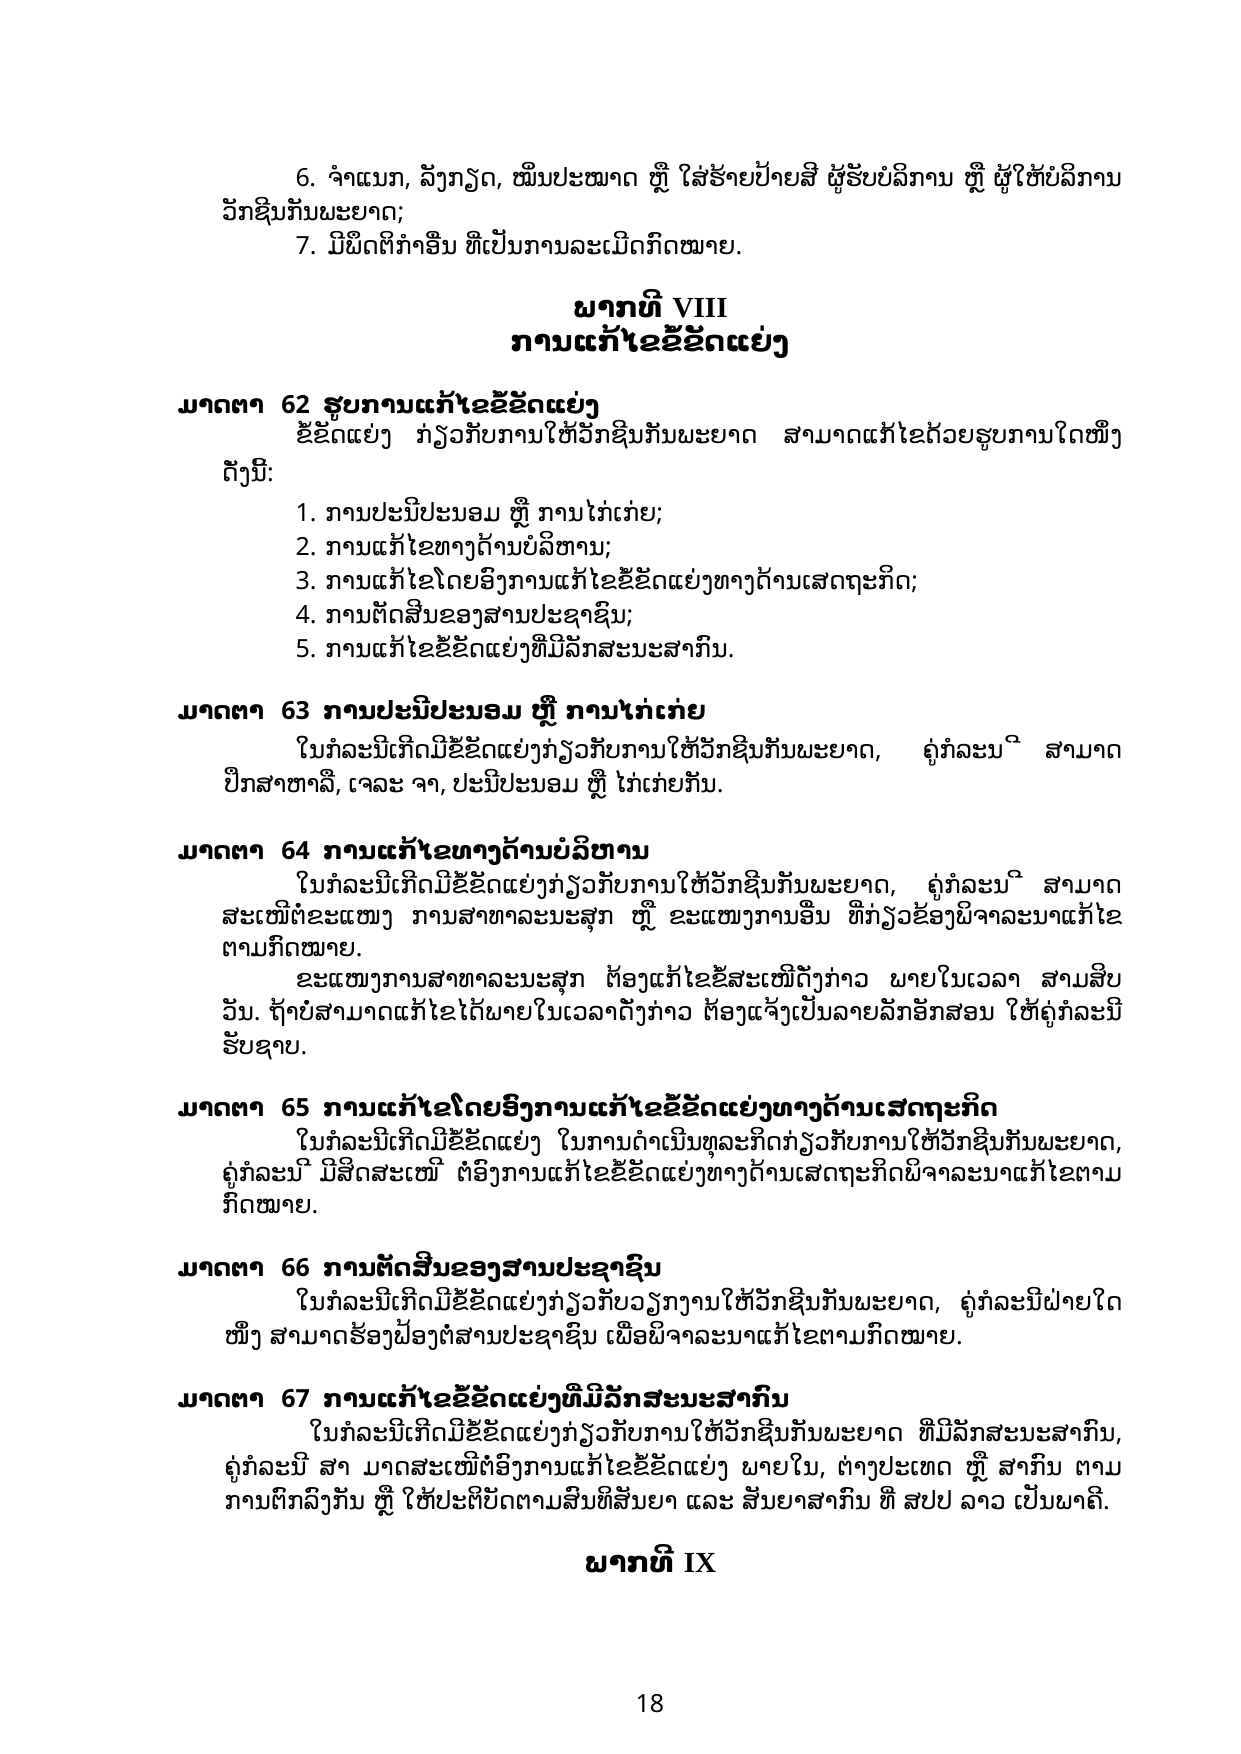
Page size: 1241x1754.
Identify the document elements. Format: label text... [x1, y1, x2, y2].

list ການປະນີປະນອມ ຫຼື ການໄກ່ເກ່ຍ; [295, 494, 1122, 528]
text ຂໍ້ຂັດແຍ່ງ ກ່ຽວກັບການໃຫ້ວັກຊີນກັນພະຍາດ ສາມາດແກ້ໄຂດ້ວຍຮູບການໃດໜຶ່ງ ດັ່ງນີ້: [222, 421, 1122, 489]
text ຂະແໜງການສາທາລະນະສຸກ ຕ້ອງແກ້ໄຂຂໍ້ສະເໜີດັ່ງກ່າວ ພາຍໃນເວລາ ສາມສິບ ວັນ. ຖ້າບໍ່ສາມາດແກ້ໄຂໄດ້ພາຍໃນເວລາດັ່ງກ່າວ ຕ້ອງແຈ້ງເປັນລາຍລັກອັກສອນ ໃຫ້ຄູ່ກໍລະນີຮັບຊາບ. [222, 964, 1122, 1061]
text ມາດຕາ 65 ການແກ້ໄຂໂດຍອົງການແກ້ໄຂຂໍ້ຂັດແຍ່ງທາງດ້ານເສດຖະກິດ [177, 1090, 1122, 1124]
list ການແກ້ໄຂຂໍ້ຂັດແຍ່ງທີ່ມີລັກສະນະສາກົນ. [295, 630, 1122, 664]
text ພາກທີ IX [177, 1545, 1122, 1579]
text ໃນກໍລະນີເກີດມີຂໍ້ຂັດແຍ່ງກ່ຽວກັບການໃຫ້ວັກຊີນກັນພະຍາດ, ຄູ່ກໍລະນີ ສາມາດປຶກສາຫາລື, ເຈລະ ຈາ, ປະນີປະນອມ ຫຼື ໄກ່ເກ່ຍກັນ. [224, 732, 1122, 800]
text 7. ມີພຶດຕິກຳອື່ນ ທີ່ເປັນການລະເມີດກົດໝາຍ. [177, 228, 1122, 262]
text ມາດຕາ 67 ການແກ້ໄຂຂໍ້ຂັດແຍ່ງທີ່ມີລັກສະນະສາກົນ [177, 1380, 1122, 1414]
list ການຕັດສີນຂອງສານປະຊາຊົນ; [295, 596, 1122, 630]
text ໃນກໍລະນີເກີດມີຂໍ້ຂັດແຍ່ງກ່ຽວກັບການໃຫ້ວັກຊີນກັນພະຍາດ ທີ່ມີລັກສະນະສາກົນ, ຄູ່ກໍລະນີ ສາ ມາດສະເໜີຕໍ່ອົງການແກ້ໄຂຂໍ້ຂັດແຍ່ງ ພາຍໃນ, ຕ່າງປະເທດ ຫຼື ສາກົນ ຕາມການຕົກລົງກັນ ຫຼື ໃຫ້ປະຕິບັດຕາມສົນທິສັນຍາ ແລະ ສັນຍາສາກົນ ທີ່ ສປປ ລາວ ເປັນພາຄີ. [224, 1414, 1122, 1517]
text ໃນກໍລະນີເກີດມີຂໍ້ຂັດແຍ່ງກ່ຽວກັບການໃຫ້ວັກຊີນກັນພະຍາດ, ຄູ່ກໍລະນີ ສາມາດສະເໜີຕໍ່ຂະແໜງ ການສາທາລະນະສຸກ ຫຼື ຂະແໜງການອື່ນ ທີ່ກ່ຽວຂ້ອງພິຈາລະນາແກ້ໄຂຕາມກົດໝາຍ. [222, 867, 1122, 964]
text 6. ຈໍາແນກ, ລັງກຽດ, ໝິ່ນປະໝາດ ຫຼື ໃສ່ຮ້າຍປ້າຍສີ ຜູ້ຮັບບໍລິການ ຫຼື ຜູ້ໃຫ້ບໍລິການ ວັກຊີນກັນພະຍາດ; [222, 159, 1122, 228]
text ໃນກໍລະນີເກີດມີຂໍ້ຂັດແຍ່ງ ໃນການດຳເນີນທຸລະກິດກ່ຽວກັບການໃຫ້ວັກຊີນກັນພະຍາດ, ຄູ່ກໍລະນີ ມີສິດສະເໜີ ຕໍ່ອົງການແກ້ໄຂຂໍ້ຂັດແຍ່ງທາງດ້ານເສດຖະກິດພິຈາລະນາແກ້ໄຂຕາມກົດໝາຍ. [222, 1124, 1122, 1221]
text ມາດຕາ 66 ການຕັດສີນຂອງສານປະຊາຊົນ [177, 1250, 1122, 1284]
text ພາກທີ VIII [177, 290, 1122, 324]
list ການແກ້ໄຂໂດຍອົງການແກ້ໄຂຂໍ້ຂັດແຍ່ງທາງດ້ານເສດຖະກິດ; [295, 562, 1122, 596]
list ການແກ້ໄຂທາງດ້ານບໍລິຫານ; [295, 528, 1122, 562]
text ການແກ້ໄຂຂໍ້ຂັດແຍ່ງ [177, 324, 1122, 358]
text ມາດຕາ 64 ການແກ້ໄຂທາງດ້ານບໍລິຫານ [177, 833, 1122, 867]
text ໃນກໍລະນີເກີດມີຂໍ້ຂັດແຍ່ງກ່ຽວກັບວຽກງານໃຫ້ວັກຊີນກັນພະຍາດ, ຄູ່ກໍລະນີຝ່າຍໃດໜຶ່ງ ສາມາດຮ້ອງຟ້ອງຕໍ່ສານປະຊາຊົນ ເພື່ອພິຈາລະນາແກ້ໄຂຕາມກົດໝາຍ. [224, 1284, 1122, 1352]
text ມາດຕາ 62 ຮູບການແກ້ໄຂຂໍ້ຂັດແຍ່ງ [177, 387, 1122, 421]
text ມາດຕາ 63 ການປະນີປະນອມ ຫຼື ການໄກ່ເກ່ຍ [177, 693, 1122, 727]
